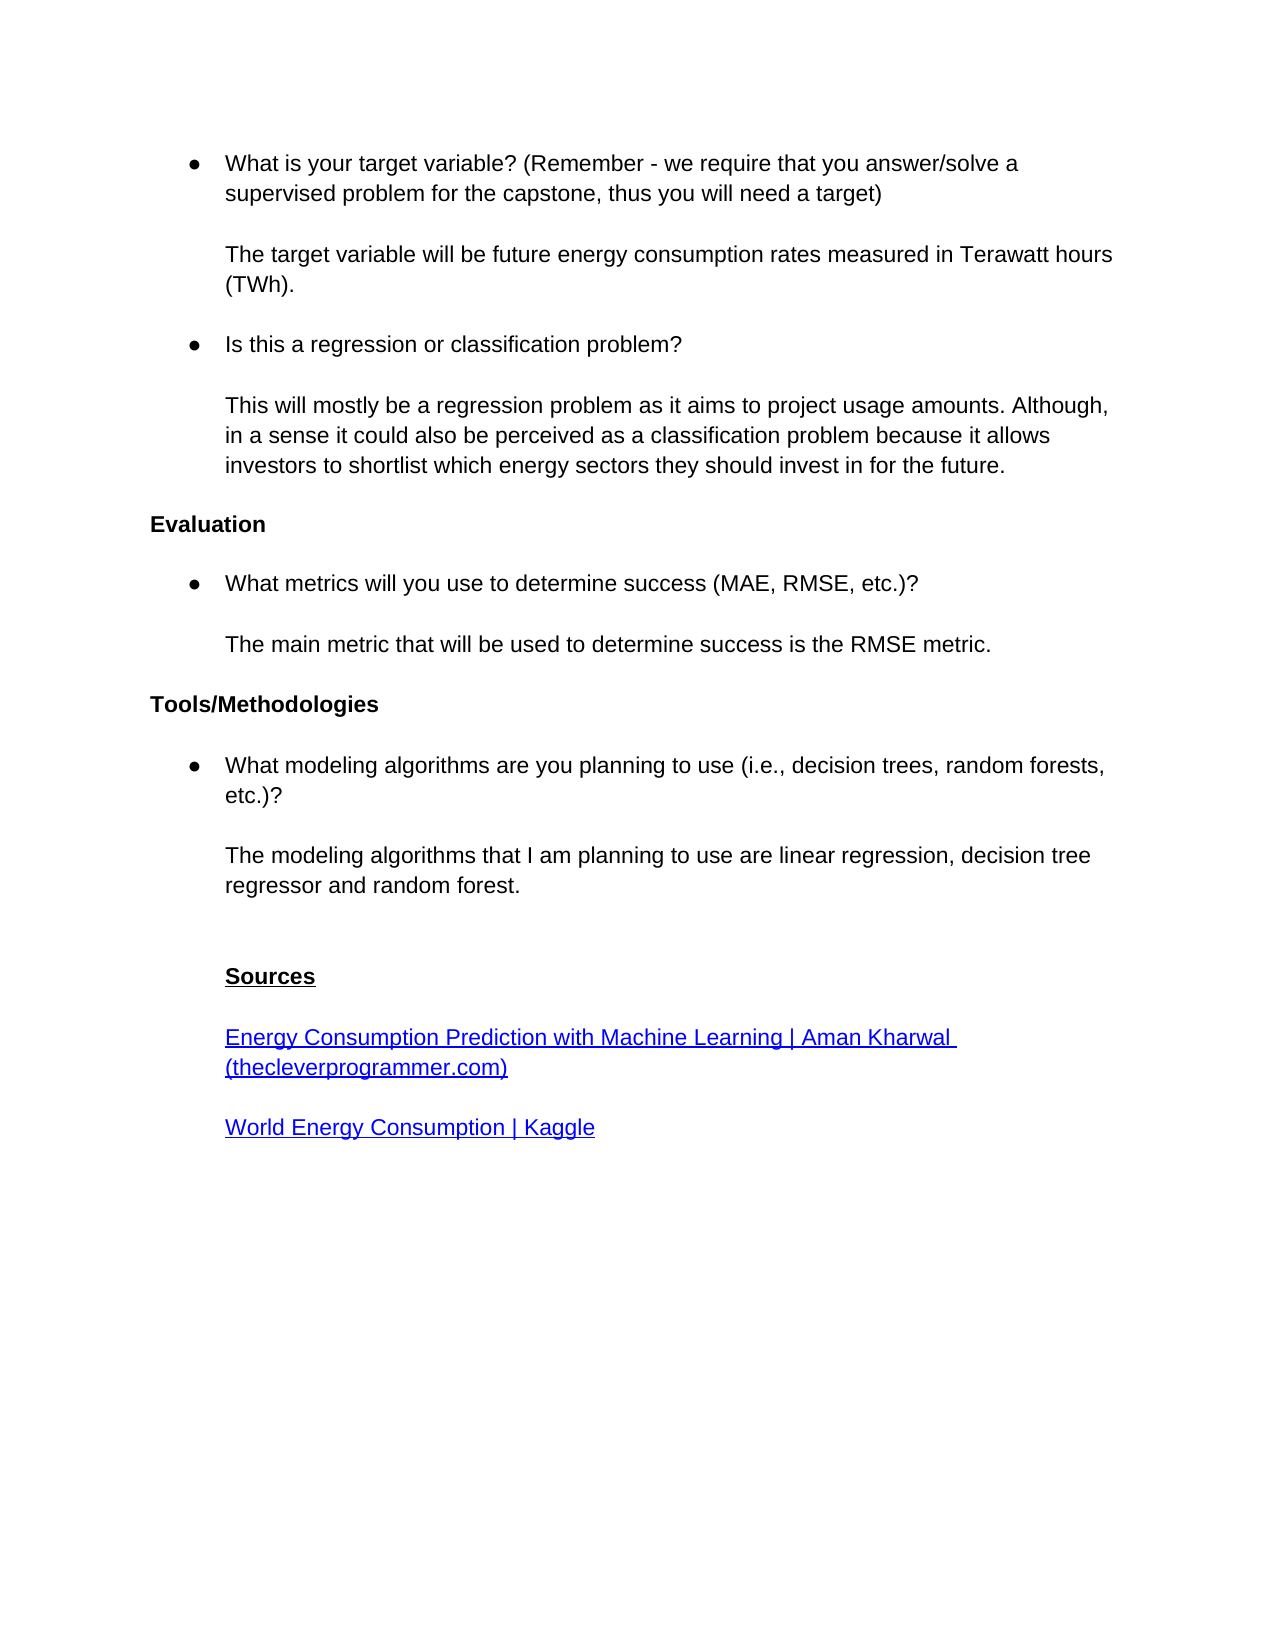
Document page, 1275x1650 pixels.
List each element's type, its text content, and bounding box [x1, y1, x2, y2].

text Sources [225, 963, 1125, 989]
text Tools/Methodologies [150, 691, 1125, 718]
text The modeling algorithms that I am planning to use are linear regression, decision tree regressor and random forest. [225, 842, 1125, 899]
text Energy Consumption Prediction with Machine Learning | Aman Kharwal (thecleverprogrammer.com) [225, 1023, 1125, 1080]
list Is this a regression or classification problem? [187, 331, 1125, 358]
text Evaluation [150, 511, 1125, 538]
text This will mostly be a regression problem as it aims to project usage amounts. Although, in a sense it could also be perceived as a classification problem because it allows investors to shortlist which energy sectors they should invest in for the future. [225, 392, 1125, 478]
list What is your target variable? (Remember - we require that you answer/solve a supervised problem for the capstone, thus you will need a target) [187, 150, 1125, 207]
text The main metric that will be used to determine success is the RMSE metric. [225, 631, 1125, 657]
text World Energy Consumption | Kaggle [225, 1114, 1125, 1141]
list What metrics will you use to determine success (MAE, RMSE, etc.)? [187, 570, 1125, 597]
list What modeling algorithms are you planning to use (i.e., decision trees, random forests, etc.)? [187, 752, 1125, 808]
text The target variable will be future energy consumption rates measured in Terawatt hours (TWh). [225, 241, 1125, 297]
